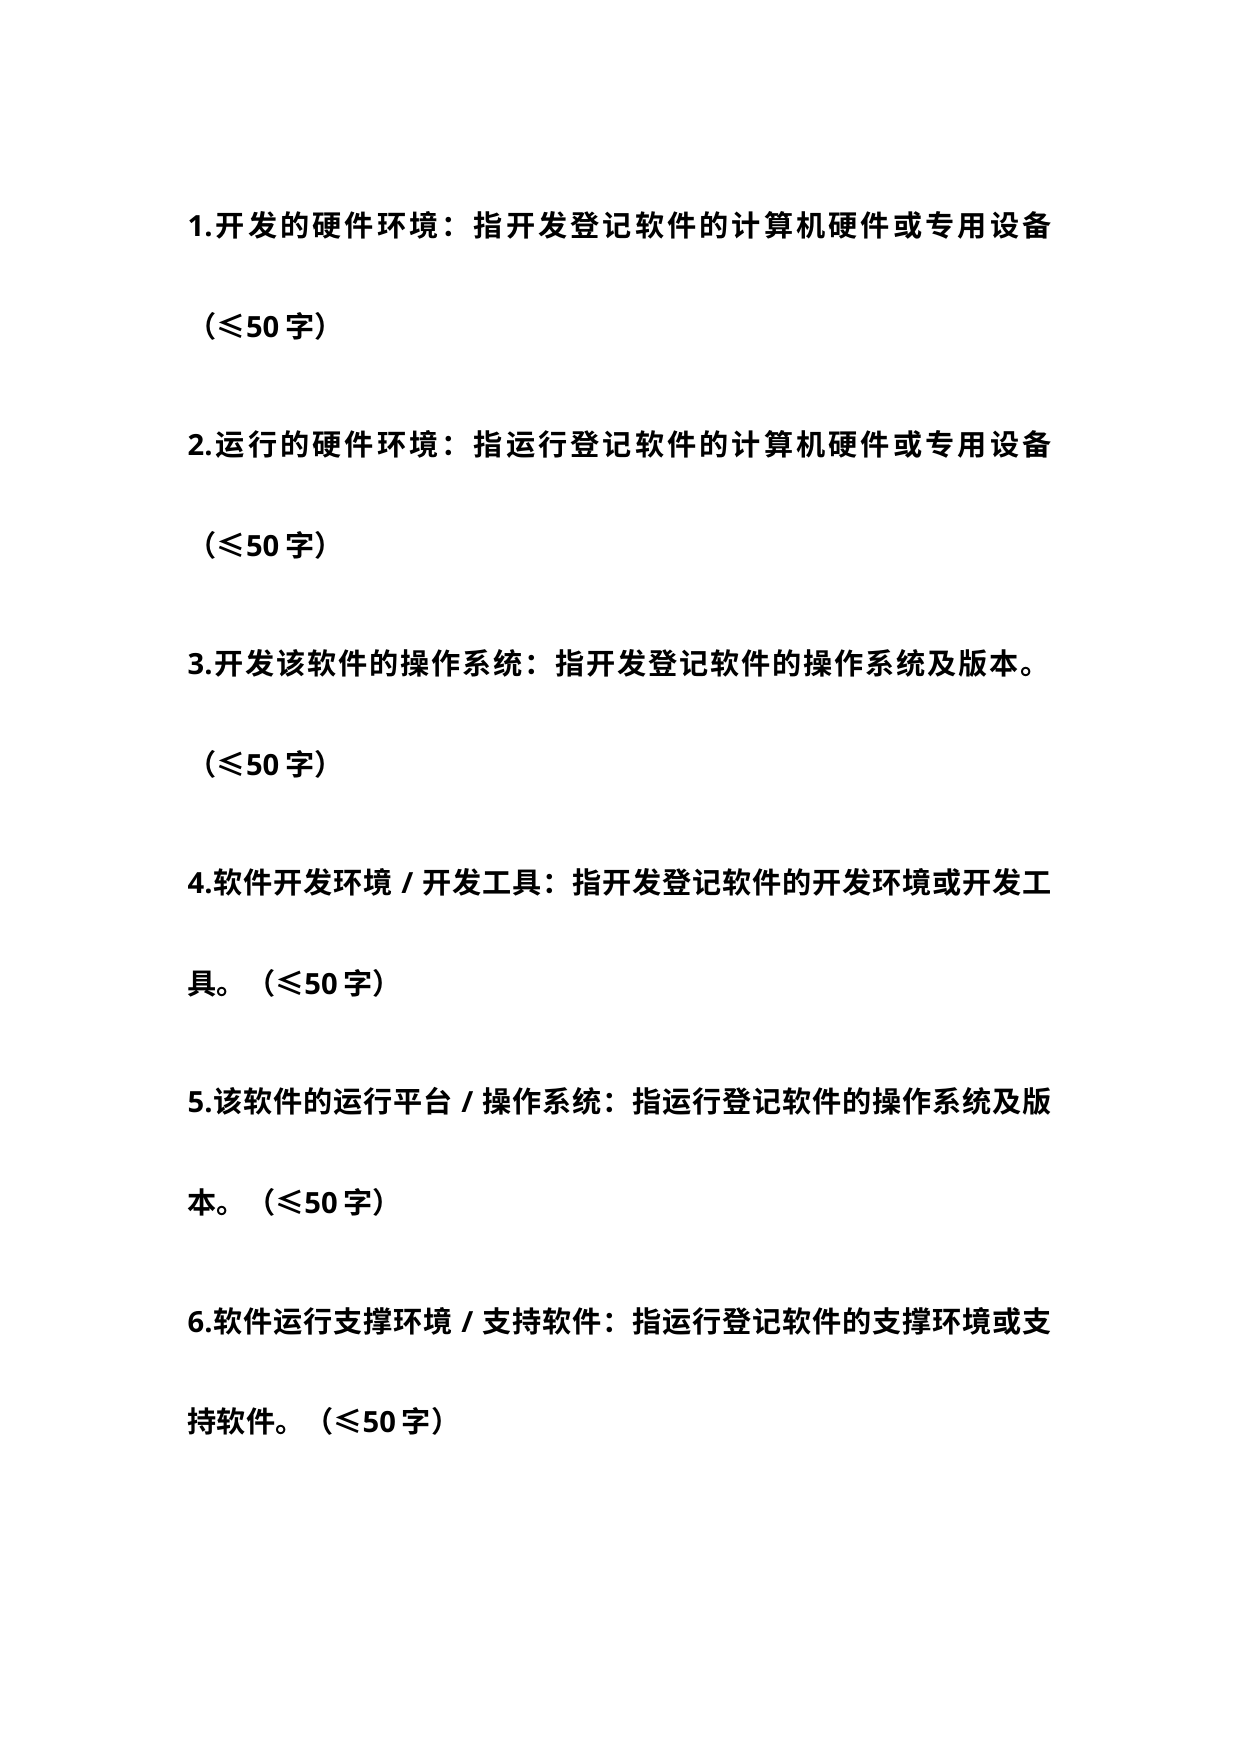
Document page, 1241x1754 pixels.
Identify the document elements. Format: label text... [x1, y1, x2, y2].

subtitle 5.该软件的运行平台 / 操作系统：指运行登记软件的操作系统及版本。（≤50字） [187, 1068, 1053, 1233]
subtitle 6.软件运行支撑环境 / 支持软件：指运行登记软件的支撑环境或支持软件。（≤50字） [187, 1287, 1053, 1453]
subtitle 4.软件开发环境 / 开发工具：指开发登记软件的开发环境或开发工具。（≤50字） [187, 849, 1053, 1014]
subtitle 2.运行的硬件环境：指运行登记软件的计算机硬件或专用设备（≤50字） [187, 410, 1053, 576]
subtitle 1.开发的硬件环境：指开发登记软件的计算机硬件或专用设备（≤50字） [187, 191, 1053, 357]
subtitle 3.开发该软件的操作系统：指开发登记软件的操作系统及版本。（≤50字） [187, 629, 1053, 795]
